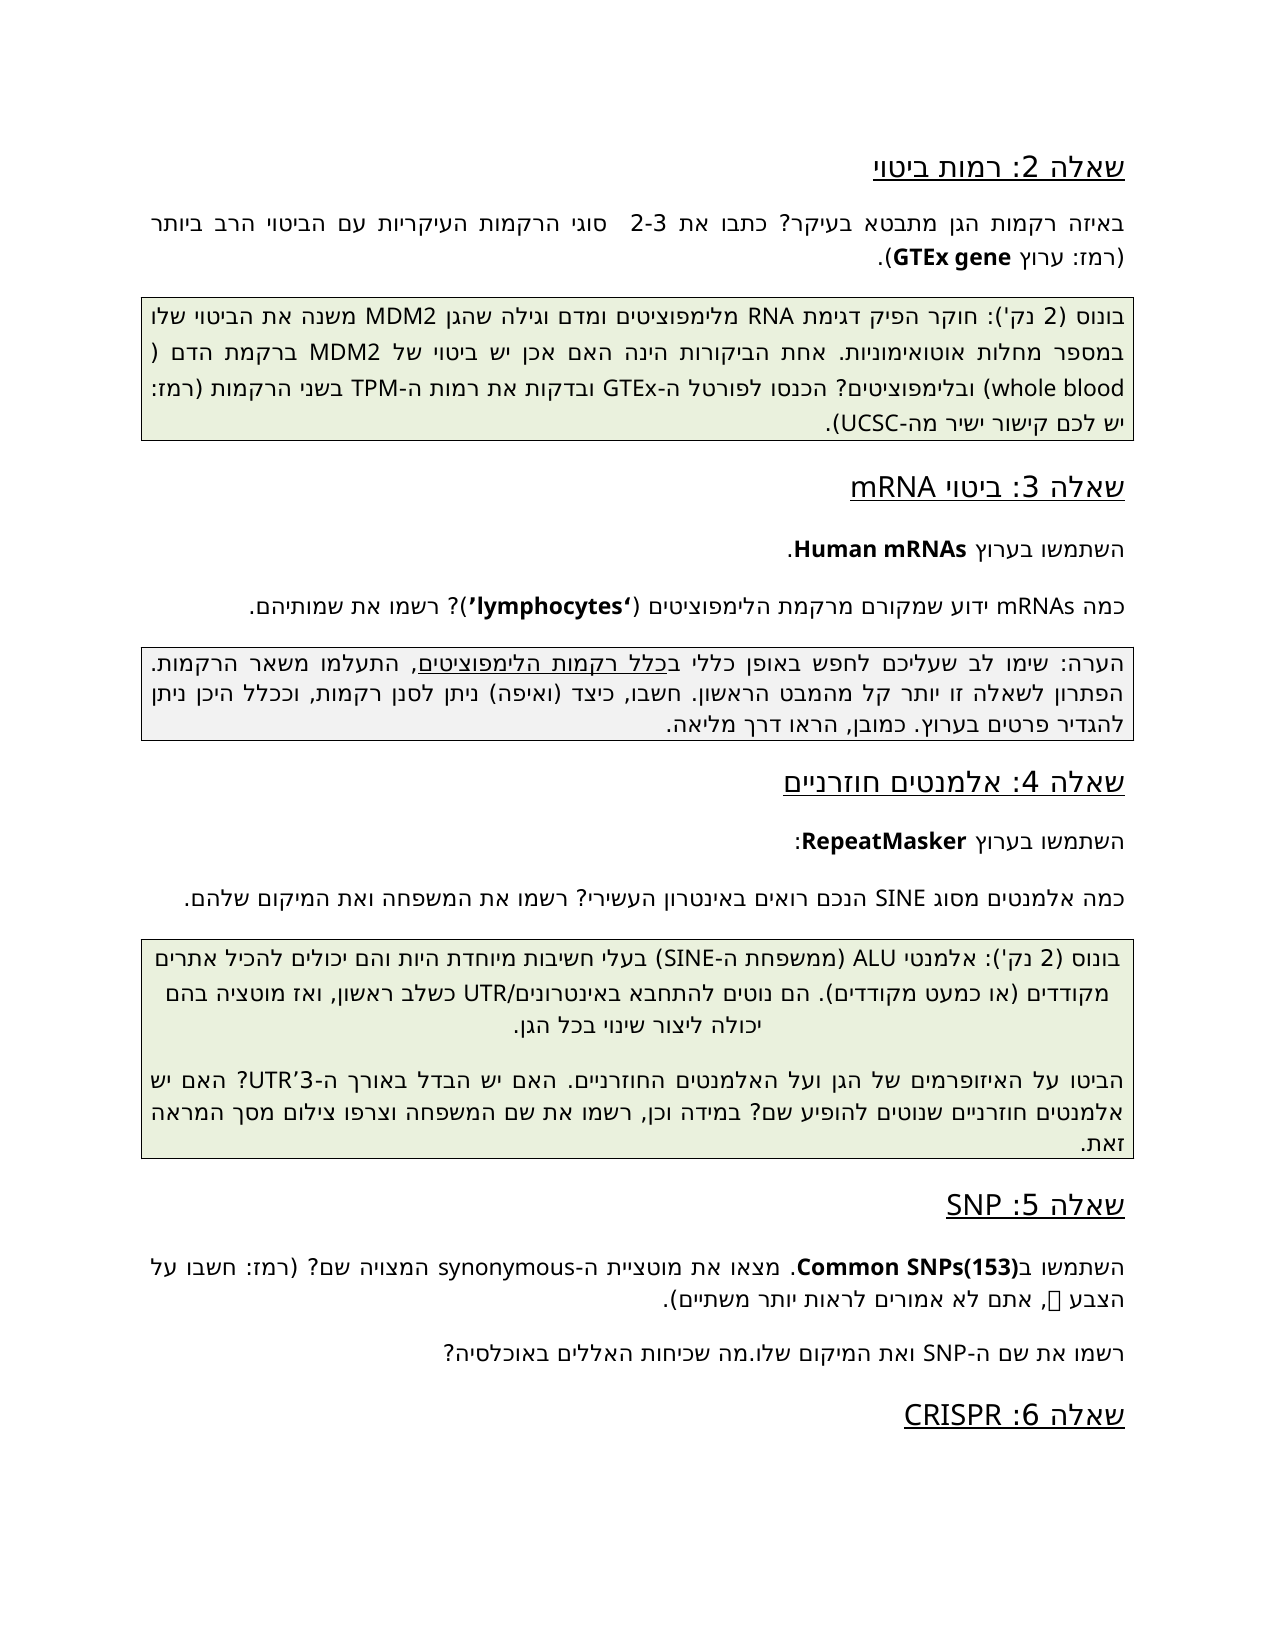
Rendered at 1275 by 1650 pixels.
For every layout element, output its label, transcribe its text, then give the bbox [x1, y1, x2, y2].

text השתמשו בCommon SNPs(153). מצאו את מוטציית ה-synonymous המצויה שם? (רמז: חשבו על הצבע , אתם לא אמורים לראות יותר משתיים). [150, 1251, 1125, 1313]
subtitle שאלה 5: SNP [150, 1184, 1125, 1224]
text הערה: שימו לב שעליכם לחפש באופן כללי בכלל רקמות הלימפוציטים, התעלמו משאר הרקמות. הפתרון לשאלה זו יותר קל מהמבט הראשון. חשבו, כיצד (ואיפה) ניתן לסנן רקמות, וככלל היכן ניתן להגדיר פרטים בערוץ. כמובן, הראו דרך מליאה. [142, 648, 1133, 740]
subtitle שאלה 3: ביטוי mRNA [150, 467, 1125, 506]
text כמה אלמנטים מסוג SINE הנכם רואים באינטרון העשירי? רשמו את המשפחה ואת המיקום שלהם. [150, 882, 1125, 913]
subtitle שאלה 6: CRISPR [150, 1394, 1125, 1434]
text הביטו על האיזופרמים של הגן ועל האלמנטים החוזרניים. האם יש הבדל באורך ה-3’UTR? האם יש אלמנטים חוזרניים שנוטים להופיע שם? במידה וכן, רשמו את שם המשפחה וצרפו צילום מסך המראה זאת. [142, 1061, 1133, 1158]
subtitle שאלה 2: רמות ביטוי [150, 150, 1125, 184]
text באיזה רקמות הגן מתבטא בעיקר? כתבו את 2-3 סוגי הרקמות העיקריות עם הביטוי הרב ביותר (רמז: ערוץ GTEx gene). [150, 210, 1125, 272]
text בונוס (2 נק'): אלמנטי ALU (ממשפחת ה-SINE) בעלי חשיבות מיוחדת היות והם יכולים להכיל אתרים מקודדים (או כמעט מקודדים). הם נוטים להתחבא באינטרונים/UTR כשלב ראשון, ואז מוטציה בהם יכולה ליצור שינוי בכל הגן. [142, 940, 1133, 1039]
text רשמו את שם ה-SNP ואת המיקום שלו.מה שכיחות האללים באוכלסיה? [150, 1337, 1125, 1369]
text השתמשו בערוץ RepeatMasker: [150, 825, 1125, 857]
subtitle שאלה 4: אלמנטים חוזרניים [150, 766, 1125, 799]
text השתמשו בערוץ Human mRNAs. [150, 533, 1125, 564]
text כמה mRNAs ידוע שמקורם מרקמת הלימפוציטים (‘lymphocytes’)? רשמו את שמותיהם. [150, 590, 1125, 621]
text בונוס (2 נק'): חוקר הפיק דגימת RNA מלימפוציטים ומדם וגילה שהגן MDM2 משנה את הביטוי שלו במספר מחלות אוטואימוניות. אחת הביקורות הינה האם אכן יש ביטוי של MDM2 ברקמת הדם (whole blood) ובלימפוציטים? הכנסו לפורטל ה-GTEx ובדקות את רמות ה-TPM בשני הרקמות (רמז: יש לכם קישור ישיר מה-UCSC). [142, 298, 1133, 440]
